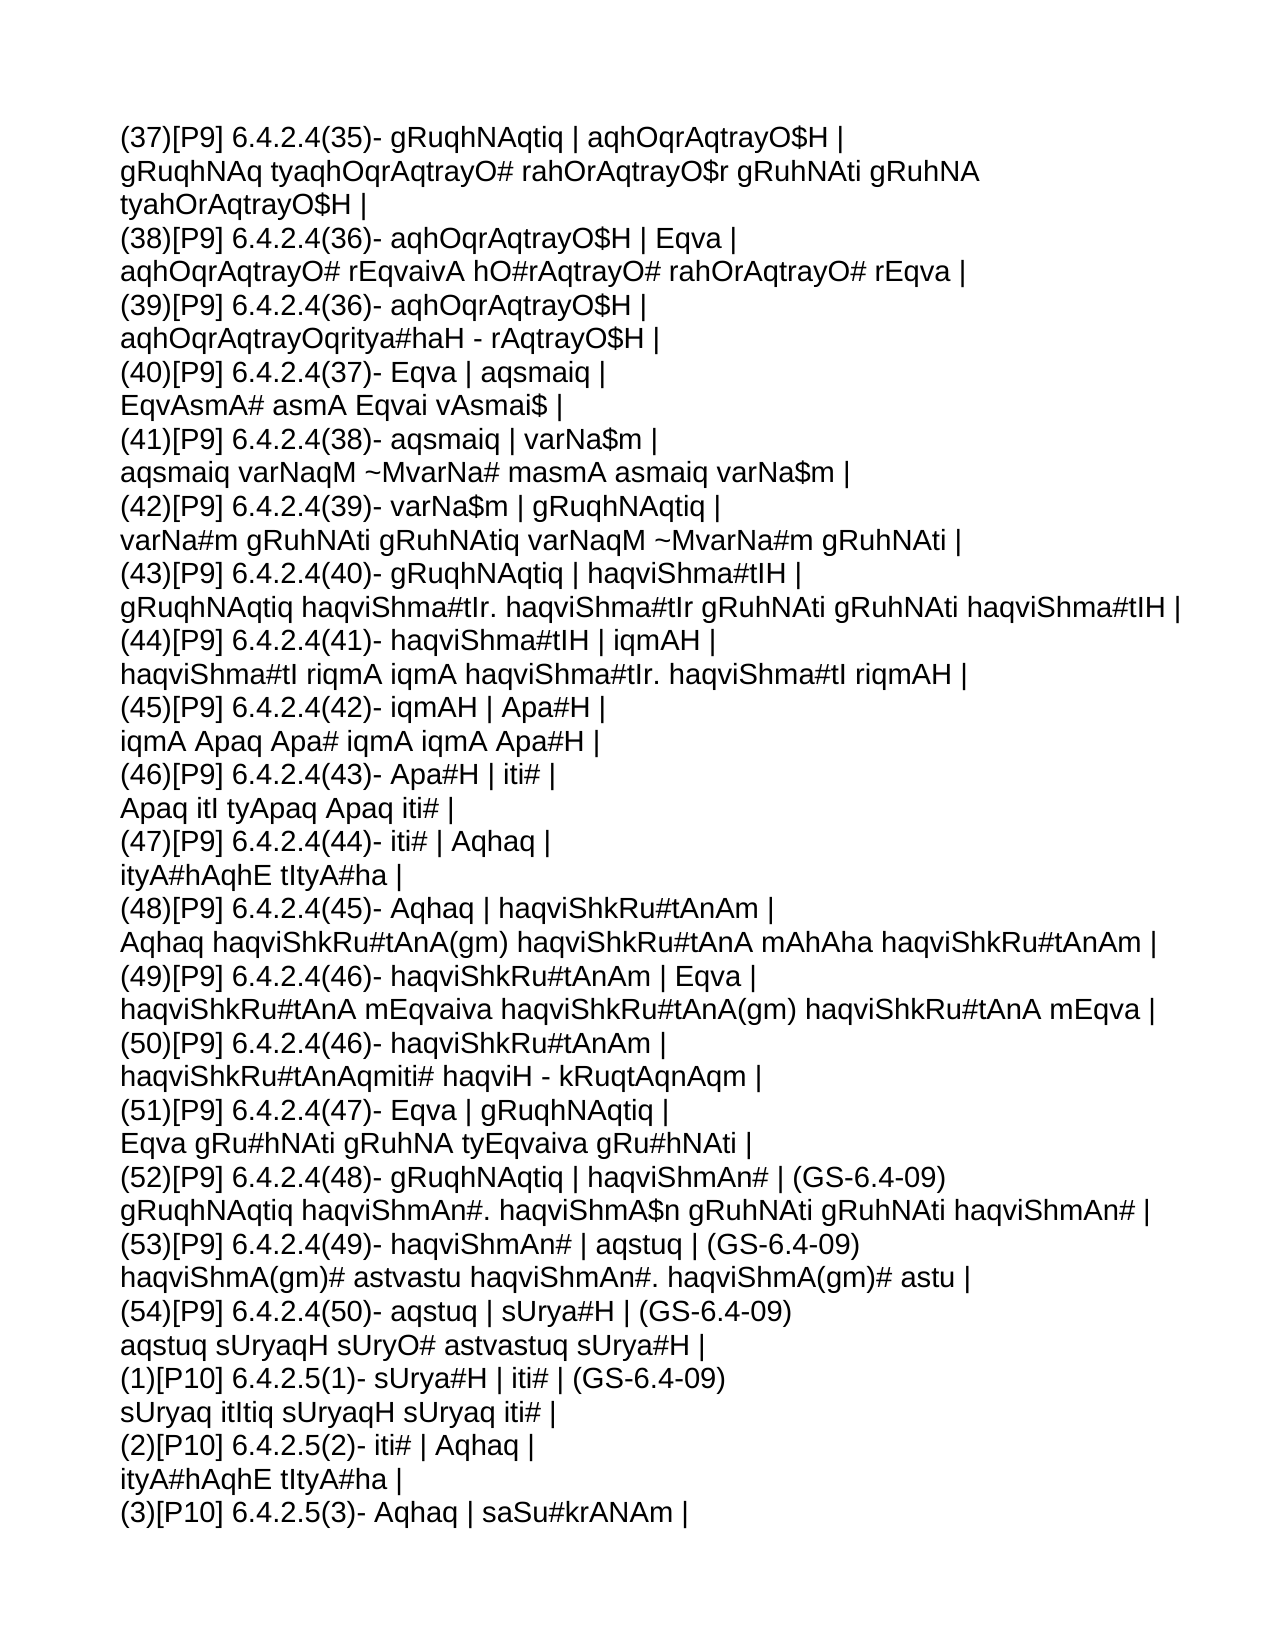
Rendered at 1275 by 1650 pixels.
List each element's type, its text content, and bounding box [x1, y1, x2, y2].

text (41)[P9] 6.4.2.4(38)- aqsmaiq | varNa$m | [120, 422, 1200, 455]
text ityA#hAqhE tItyA#ha | [120, 858, 1200, 891]
text (44)[P9] 6.4.2.4(41)- haqviShma#tIH | iqmAH | [120, 623, 1200, 657]
text (42)[P9] 6.4.2.4(39)- varNa$m | gRuqhNAqtiq | [120, 489, 1200, 522]
text (46)[P9] 6.4.2.4(43)- Apa#H | iti# | [120, 757, 1200, 791]
text sUryaq itItiq sUryaqH sUryaq iti# | [120, 1394, 1200, 1428]
text ityA#hAqhE tItyA#ha | [120, 1462, 1200, 1495]
text (3)[P10] 6.4.2.5(3)- Aqhaq | saSu#krANAm | [120, 1495, 1200, 1529]
text (54)[P9] 6.4.2.4(50)- aqstuq | sUrya#H | (GS-6.4-09) [120, 1294, 1200, 1327]
text (48)[P9] 6.4.2.4(45)- Aqhaq | haqviShkRu#tAnAm | [120, 891, 1200, 925]
text varNa#m gRuhNAti gRuhNAtiq varNaqM ~MvarNa#m gRuhNAti | [120, 522, 1200, 556]
text aqhOqrAqtrayO# rEqvaivA hO#rAqtrayO# rahOrAqtrayO# rEqva | [120, 254, 1200, 288]
text Aqhaq haqviShkRu#tAnA(gm) haqviShkRu#tAnA mAhAha haqviShkRu#tAnAm | [120, 925, 1200, 958]
text (51)[P9] 6.4.2.4(47)- Eqva | gRuqhNAqtiq | [120, 1093, 1200, 1126]
text gRuqhNAq tyaqhOqrAqtrayO# rahOrAqtrayO$r gRuhNAti gRuhNA tyahOrAqtrayO$H | [120, 153, 1200, 221]
text aqhOqrAqtrayOqritya#haH - rAqtrayO$H | [120, 321, 1200, 355]
text haqviShma#tI riqmA iqmA haqviShma#tIr. haqviShma#tI riqmAH | [120, 657, 1200, 690]
text (52)[P9] 6.4.2.4(48)- gRuqhNAqtiq | haqviShmAn# | (GS-6.4-09) [120, 1160, 1200, 1193]
text (50)[P9] 6.4.2.4(46)- haqviShkRu#tAnAm | [120, 1026, 1200, 1059]
text (38)[P9] 6.4.2.4(36)- aqhOqrAqtrayO$H | Eqva | [120, 221, 1200, 254]
text (47)[P9] 6.4.2.4(44)- iti# | Aqhaq | [120, 824, 1200, 858]
text (37)[P9] 6.4.2.4(35)- gRuqhNAqtiq | aqhOqrAqtrayO$H | [120, 120, 1200, 153]
text haqviShmA(gm)# astvastu haqviShmAn#. haqviShmA(gm)# astu | [120, 1260, 1200, 1294]
text EqvAsmA# asmA Eqvai vAsmai$ | [120, 388, 1200, 422]
text aqsmaiq varNaqM ~MvarNa# masmA asmaiq varNa$m | [120, 455, 1200, 489]
text haqviShkRu#tAnAqmiti# haqviH - kRuqtAqnAqm | [120, 1059, 1200, 1093]
text (45)[P9] 6.4.2.4(42)- iqmAH | Apa#H | [120, 690, 1200, 724]
text iqmA Apaq Apa# iqmA iqmA Apa#H | [120, 724, 1200, 757]
text (43)[P9] 6.4.2.4(40)- gRuqhNAqtiq | haqviShma#tIH | [120, 556, 1200, 589]
text gRuqhNAqtiq haqviShma#tIr. haqviShma#tIr gRuhNAti gRuhNAti haqviShma#tIH | [120, 589, 1200, 623]
text (39)[P9] 6.4.2.4(36)- aqhOqrAqtrayO$H | [120, 288, 1200, 321]
text aqstuq sUryaqH sUryO# astvastuq sUrya#H | [120, 1327, 1200, 1361]
text (2)[P10] 6.4.2.5(2)- iti# | Aqhaq | [120, 1428, 1200, 1462]
text Apaq itI tyApaq Apaq iti# | [120, 791, 1200, 824]
text (53)[P9] 6.4.2.4(49)- haqviShmAn# | aqstuq | (GS-6.4-09) [120, 1227, 1200, 1260]
text gRuqhNAqtiq haqviShmAn#. haqviShmA$n gRuhNAti gRuhNAti haqviShmAn# | [120, 1193, 1200, 1227]
text haqviShkRu#tAnA mEqvaiva haqviShkRu#tAnA(gm) haqviShkRu#tAnA mEqva | [120, 992, 1200, 1026]
text (1)[P10] 6.4.2.5(1)- sUrya#H | iti# | (GS-6.4-09) [120, 1361, 1200, 1394]
text (40)[P9] 6.4.2.4(37)- Eqva | aqsmaiq | [120, 355, 1200, 388]
text (49)[P9] 6.4.2.4(46)- haqviShkRu#tAnAm | Eqva | [120, 958, 1200, 992]
text Eqva gRu#hNAti gRuhNA tyEqvaiva gRu#hNAti | [120, 1126, 1200, 1160]
